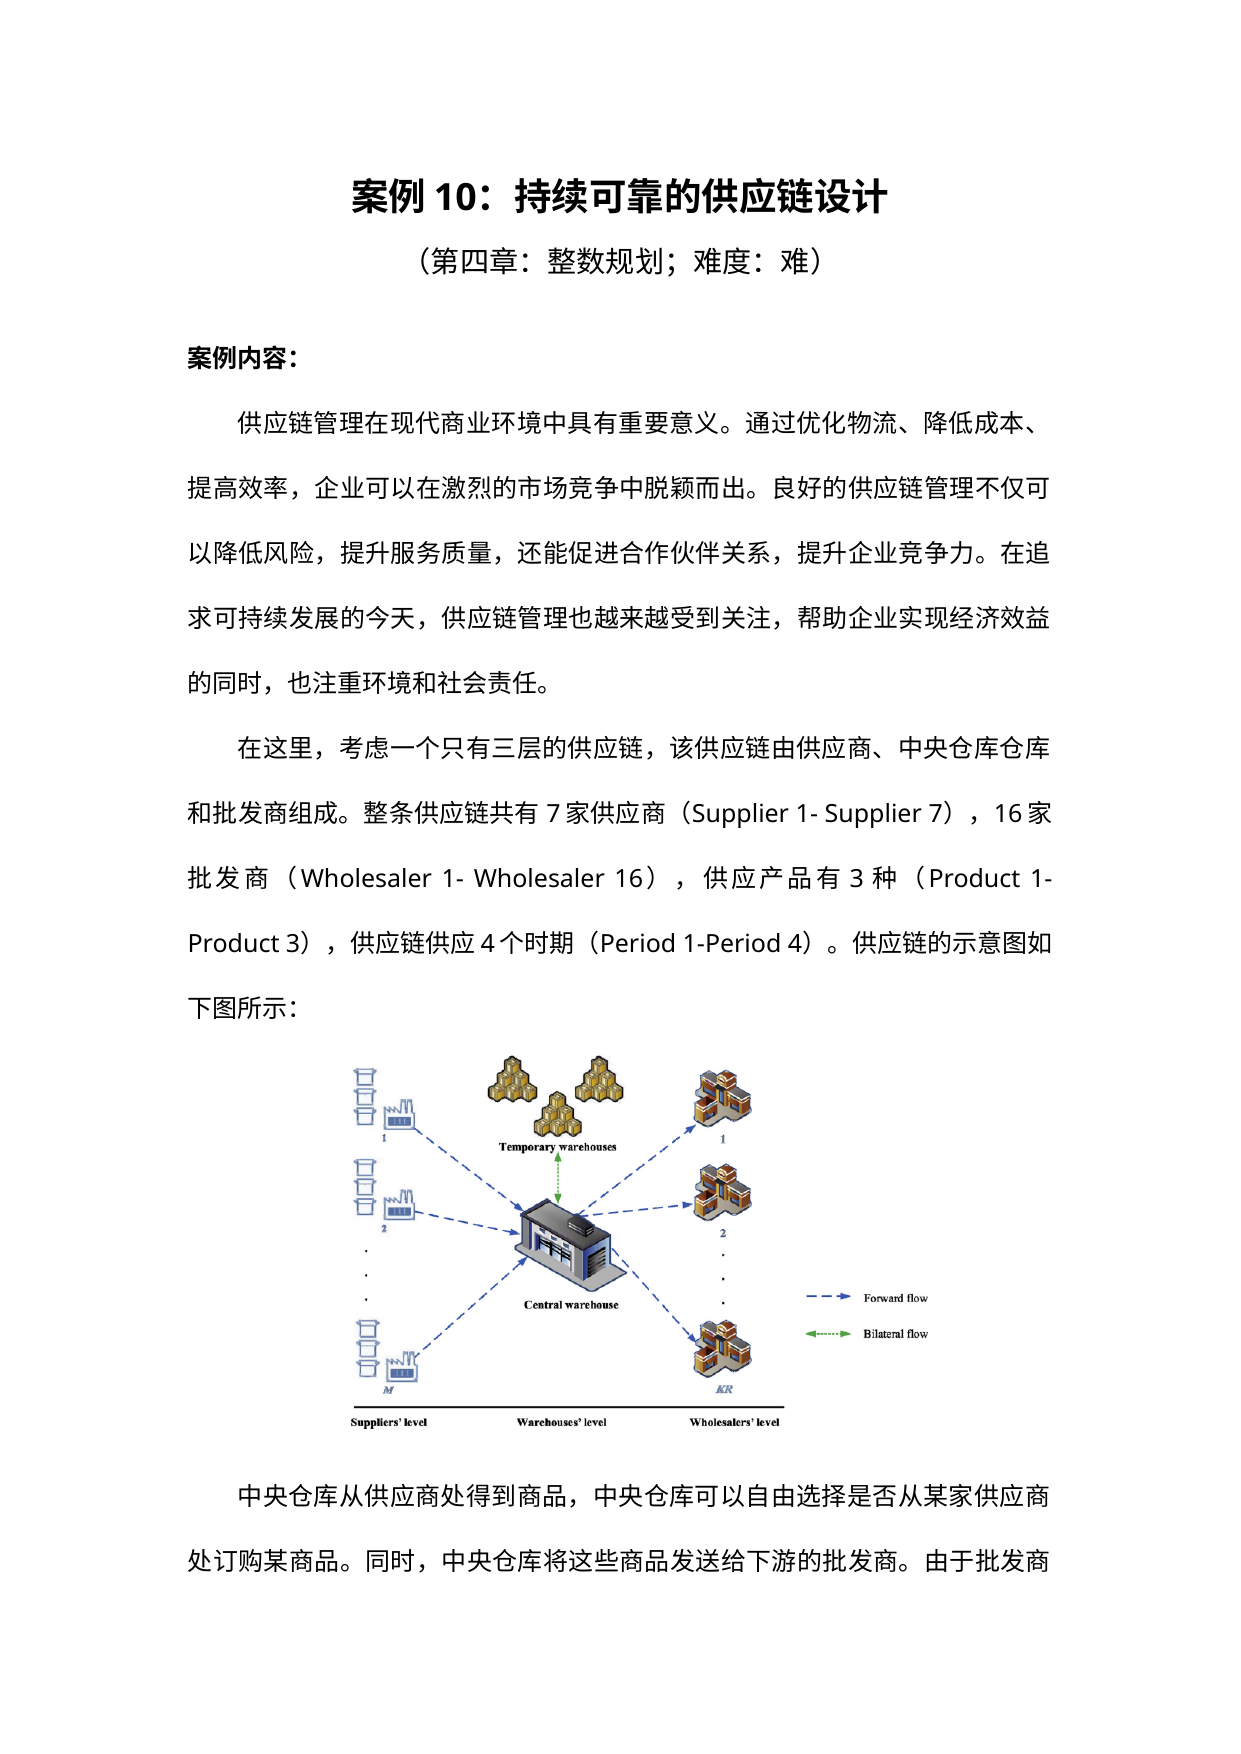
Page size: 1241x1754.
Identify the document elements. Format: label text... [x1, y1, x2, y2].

picture [340, 1039, 951, 1436]
text 案例内容： [187, 324, 1053, 389]
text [187, 1462, 1053, 1592]
text 供应链管理在现代商业环境中具有重要意义。通过优化物流、降低成本、提高效率，企业可以在激烈的市场竞争中脱颖而出。良好的供应链管理不仅可以降低风险，提升服务质量，还能促进合作伙伴关系，提升企业竞争力。在追求可持续发展的今天，供应链管理也越来越受到关注，帮助企业实现经济效益的同时，也注重环境和社会责任。 [187, 389, 1053, 714]
text （第四章：整数规划；难度：难） [187, 227, 1053, 292]
text 在这里，考虑一个只有三层的供应链，该供应链由供应商、中央仓库仓库和批发商组成。整条供应链共有7家供应商（Supplier 1- Supplier 7），16家批发商（Wholesaler 1- Wholesaler 16），供应产品有3种（Product 1-Product 3），供应链供应4个时期（Period 1-Period 4）。供应链的示意图如下图所示： [187, 714, 1053, 1039]
subtitle 案例10：持续可靠的供应链设计 [187, 162, 1053, 227]
